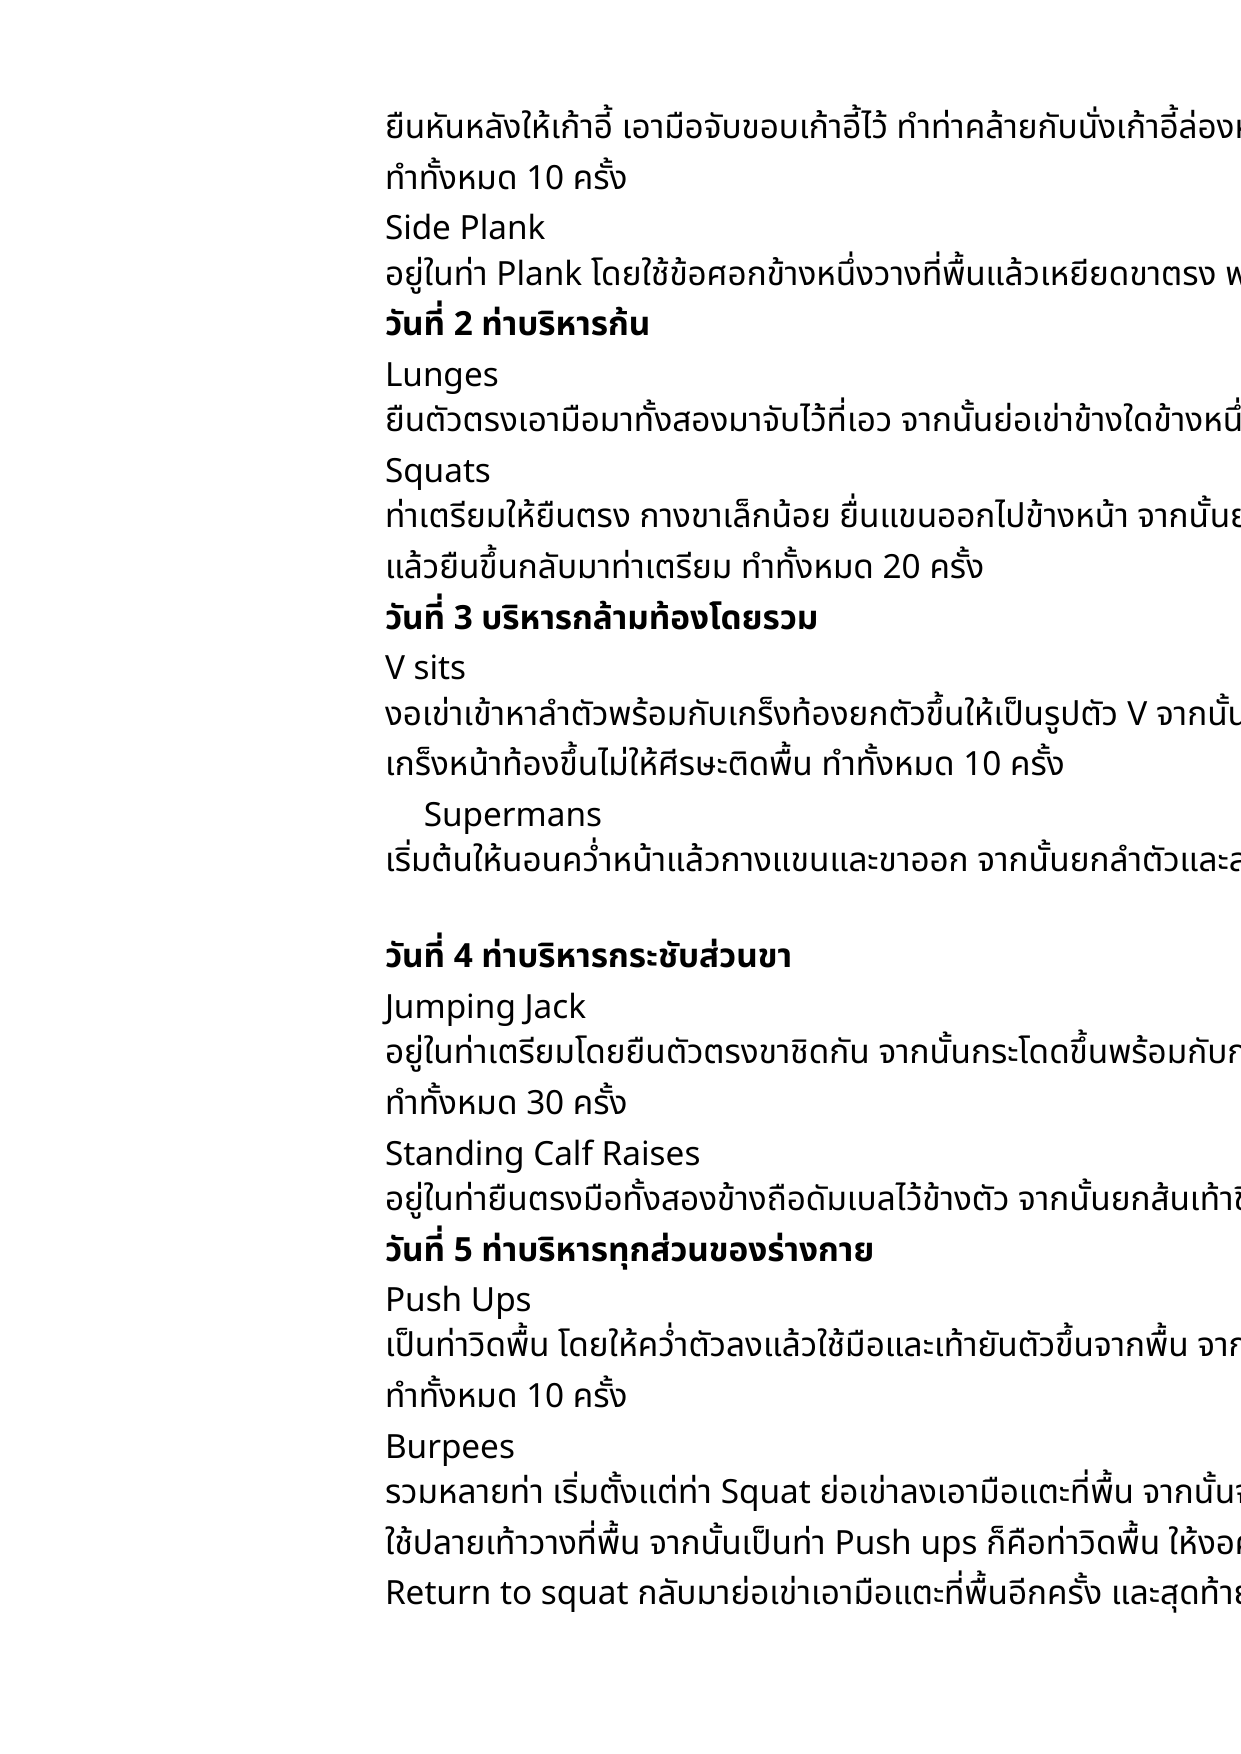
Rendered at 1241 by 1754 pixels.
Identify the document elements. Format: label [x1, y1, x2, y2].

table_header [188, 103, 1240, 1620]
